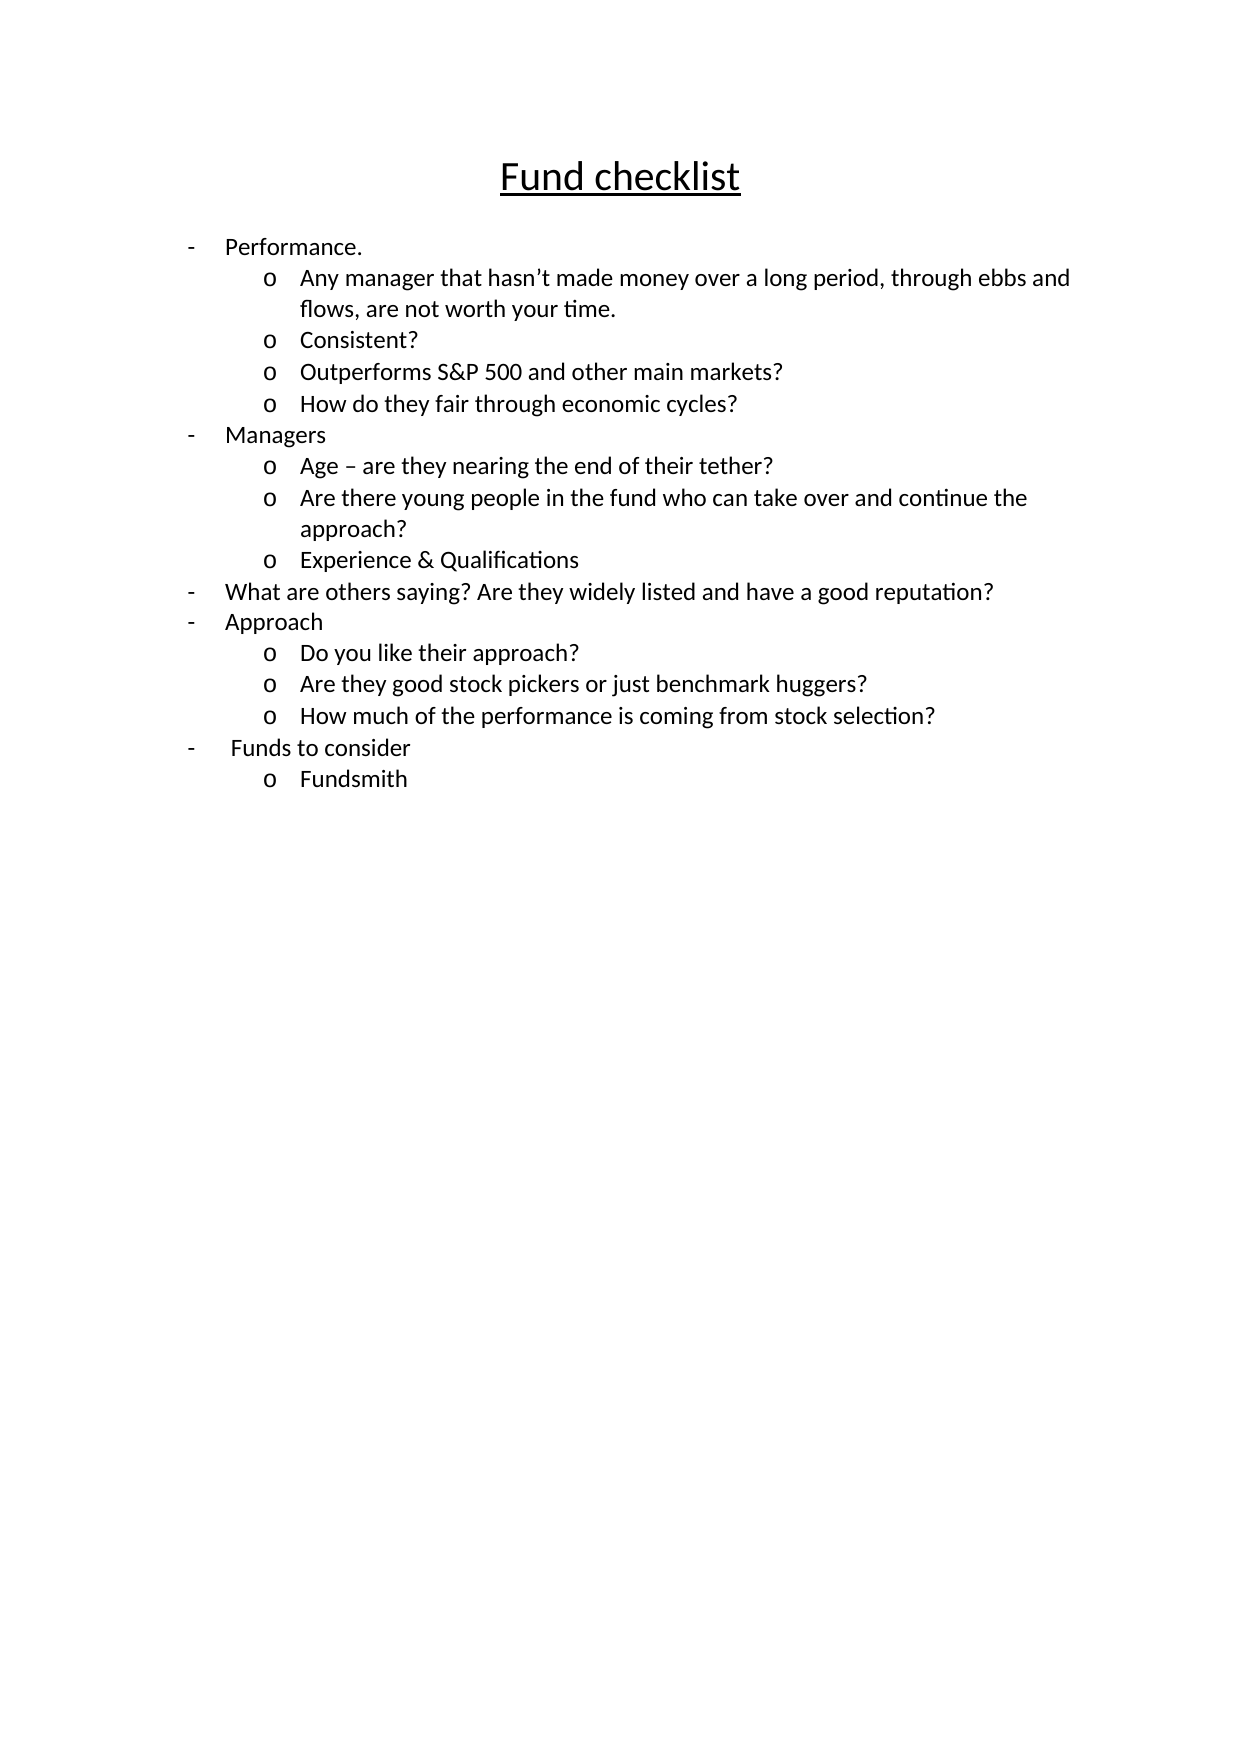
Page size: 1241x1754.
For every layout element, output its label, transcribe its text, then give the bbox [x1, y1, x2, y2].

list Approach [187, 606, 1090, 637]
list Do you like their approach? [262, 637, 1090, 669]
list How do they fair through economic cycles? [262, 388, 1090, 419]
list Experience & Qualifications [262, 544, 1090, 576]
list How much of the performance is coming from stock selection? [262, 700, 1090, 732]
list Are they good stock pickers or just benchmark huggers? [262, 669, 1090, 700]
list Any manager that hasn’t made money over a long period, through ebbs and flows, are not worth your time. [262, 262, 1090, 324]
text Fund checklist [150, 150, 1090, 201]
list Consistent? [262, 324, 1090, 356]
list Performance. [187, 231, 1090, 262]
list Age – are they nearing the end of their tether? [262, 450, 1090, 482]
list Fundsmith [262, 763, 1090, 794]
list Are there young people in the fund who can take over and continue the approach? [262, 482, 1090, 544]
list Managers [187, 419, 1090, 450]
list What are others saying? Are they widely listed and have a good reputation? [187, 576, 1090, 606]
list Outperforms S&P 500 and other main markets? [262, 356, 1090, 388]
list Funds to consider [187, 732, 1090, 763]
